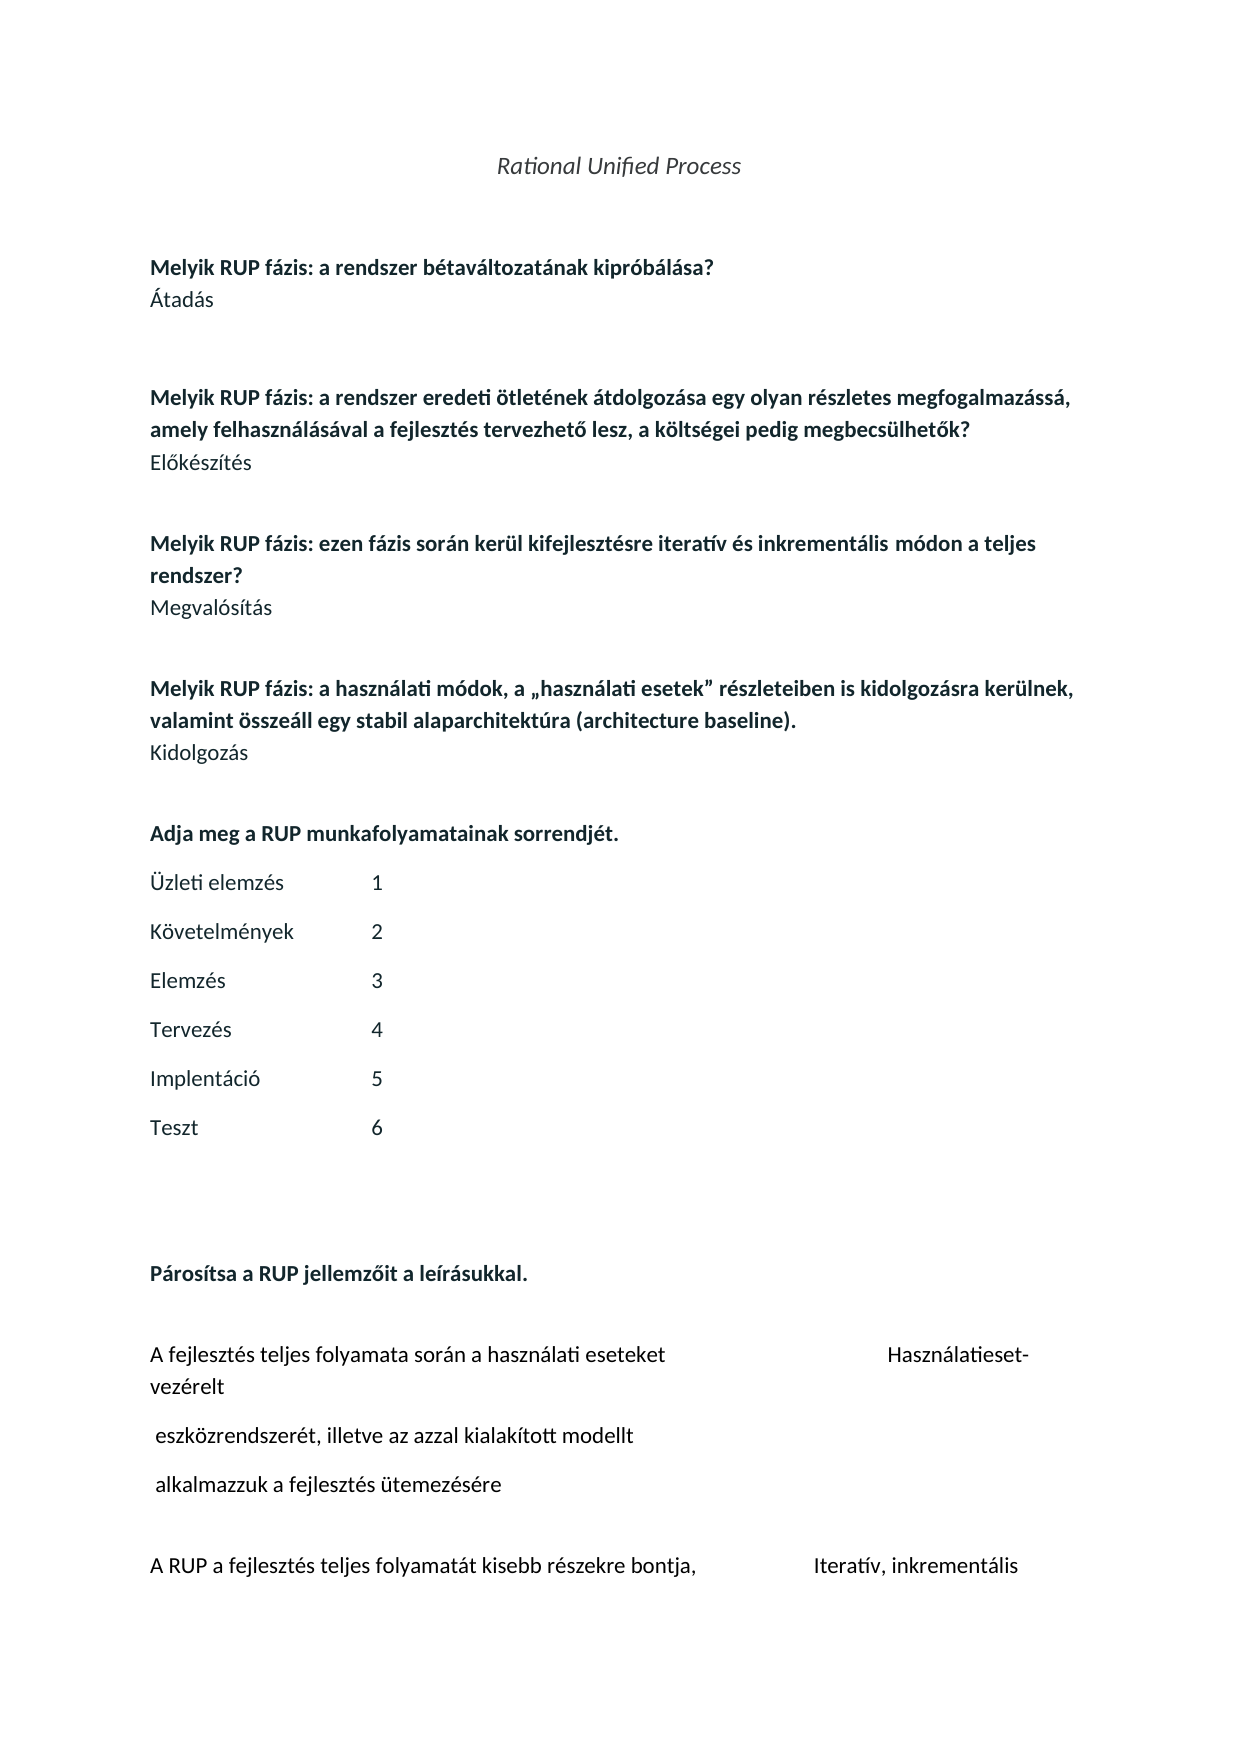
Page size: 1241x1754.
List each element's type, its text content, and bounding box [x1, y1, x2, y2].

text Melyik RUP fázis: a rendszer bétaváltozatának kipróbálása? Átadás [150, 253, 1090, 313]
text Melyik RUP fázis: a rendszer eredeti ötletének átdolgozása egy olyan részletes megfogalmazássá, amely felhasználásával a fejlesztés tervezhető lesz, a költségei pedig megbecsülhetők? Előkészítés [150, 383, 1090, 476]
text alkalmazzuk a fejlesztés ütemezésére [150, 1470, 1090, 1530]
text Elemzés 3 [150, 966, 1090, 994]
text Melyik RUP fázis: ezen fázis során kerül kifejlesztésre iteratív és inkrementális módon a teljes rendszer? Megvalósítás [150, 496, 1090, 621]
text Tervezés 4 [150, 1015, 1090, 1043]
text Implentáció 5 [150, 1064, 1090, 1092]
text A RUP a fejlesztés teljes folyamatát kisebb részekre bontja, Iteratív, inkrementális [150, 1551, 1090, 1579]
text Követelmények 2 [150, 917, 1090, 945]
text Üzleti elemzés 1 [150, 868, 1090, 896]
text Adja meg a RUP munkafolyamatainak sorrendjét. [150, 787, 1090, 847]
text eszközrendszerét, illetve az azzal kialakított modellt [150, 1421, 1090, 1449]
text Párosítsa a RUP jellemzőit a leírásukkal. [150, 1259, 1090, 1319]
text A fejlesztés teljes folyamata során a használati eseteket Használatieset-vezérelt [150, 1340, 1090, 1400]
text Rational Unified Process [150, 150, 1090, 181]
text Melyik RUP fázis: a használati módok, a „használati esetek” részleteiben is kidolgozásra kerülnek, valamint összeáll egy stabil alaparchitektúra (architecture baseline). Kidolgozás [150, 642, 1090, 766]
text Teszt 6 [150, 1113, 1090, 1141]
